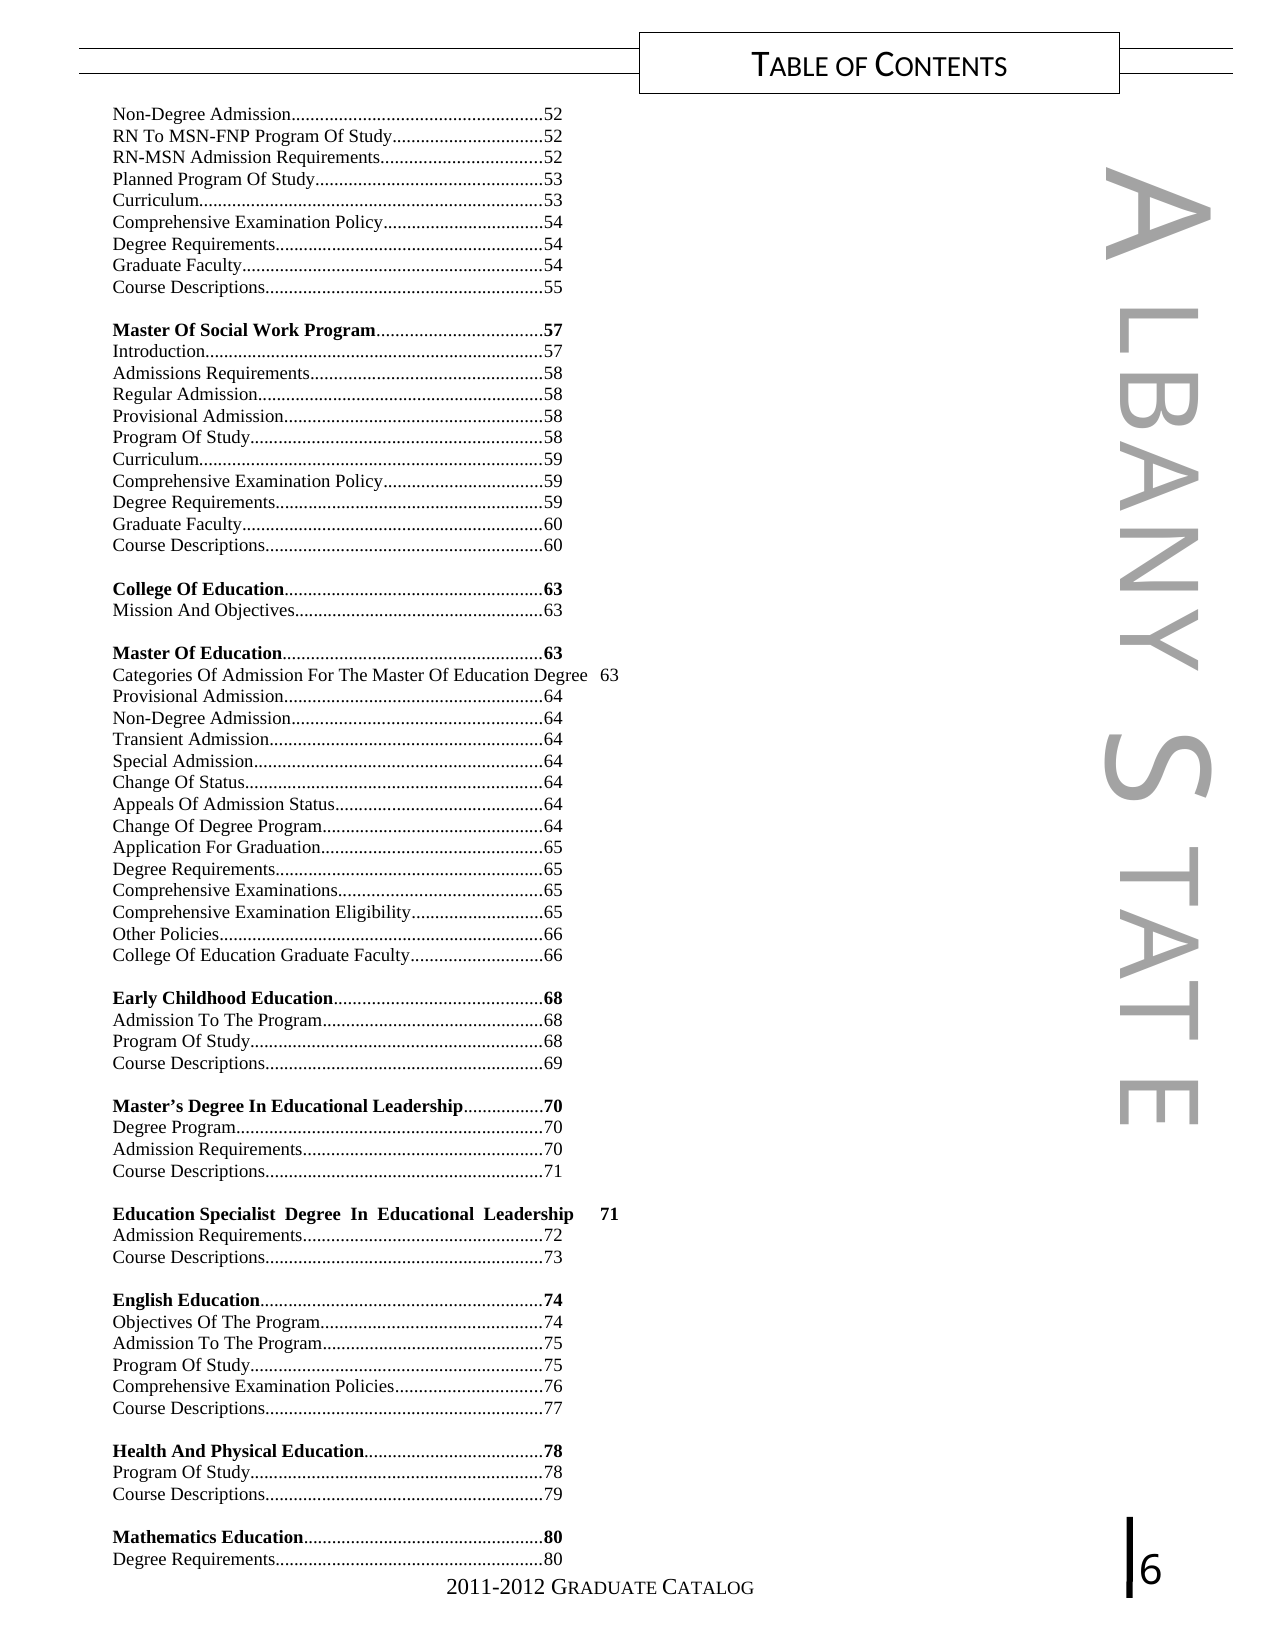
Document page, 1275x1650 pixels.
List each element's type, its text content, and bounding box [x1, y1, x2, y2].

text Graduate Faculty 54 [112, 254, 1106, 276]
text Provisional Admission 64 [112, 685, 1106, 707]
text Education Specialist Degree In Educational Leadership 71 [112, 1203, 1106, 1224]
text RN To MSN-FNP Program Of Study 52 [112, 124, 1106, 146]
text Program Of Study 68 [112, 1030, 1106, 1052]
text Non-Degree Admission 52 [112, 103, 1106, 124]
text Early Childhood Education 68 [112, 987, 1106, 1009]
text Application For Graduation 65 [112, 836, 1106, 858]
text Other Policies 66 [112, 922, 1106, 944]
text Degree Requirements 59 [112, 491, 1106, 513]
text Mission And Objectives 63 [112, 599, 1106, 621]
text Special Admission 64 [112, 750, 1106, 771]
text Master Of Social Work Program 57 [112, 319, 1106, 340]
text College Of Education 63 [112, 577, 1106, 599]
text Mathematics Education 80 [112, 1526, 1106, 1548]
text Program Of Study 58 [112, 426, 1106, 448]
text Course Descriptions 77 [112, 1397, 1106, 1418]
text Curriculum 59 [112, 448, 1106, 469]
text Comprehensive Examination Policies 76 [112, 1375, 1106, 1397]
text English Education 74 [112, 1289, 1106, 1311]
text Introduction 57 [112, 340, 1106, 362]
text Provisional Admission 58 [112, 405, 1106, 426]
text Categories Of Admission For The Master Of Education Degree 63 [112, 664, 1106, 685]
text Admission Requirements 72 [112, 1224, 1106, 1246]
text Admission To The Program 75 [112, 1332, 1106, 1354]
text Change Of Degree Program 64 [112, 814, 1106, 836]
text Degree Requirements 54 [112, 232, 1106, 254]
text RN-MSN Admission Requirements 52 [112, 146, 1106, 168]
text Planned Program Of Study 53 [112, 168, 1106, 189]
text Comprehensive Examination Policy 59 [112, 469, 1106, 491]
text Comprehensive Examination Eligibility 65 [112, 901, 1106, 922]
text Admission To The Program 68 [112, 1009, 1106, 1030]
text Course Descriptions 69 [112, 1052, 1106, 1073]
text College Of Education Graduate Faculty 66 [112, 944, 1106, 966]
text Course Descriptions 60 [112, 534, 1106, 556]
text Graduate Faculty 60 [112, 513, 1106, 534]
text Curriculum 53 [112, 189, 1106, 211]
text Health And Physical Education 78 [112, 1440, 1106, 1461]
text Program Of Study 75 [112, 1354, 1106, 1375]
text Appeals Of Admission Status 64 [112, 793, 1106, 814]
text Course Descriptions 79 [112, 1483, 1106, 1504]
text Master Of Education 63 [112, 642, 1106, 664]
text Program Of Study 78 [112, 1461, 1106, 1483]
text Comprehensive Examinations 65 [112, 879, 1106, 901]
text Non-Degree Admission 64 [112, 707, 1106, 728]
text Degree Requirements 80 [112, 1548, 1106, 1569]
text Change Of Status 64 [112, 771, 1106, 793]
text Course Descriptions 71 [112, 1159, 1106, 1181]
text Degree Requirements 65 [112, 858, 1106, 879]
text Objectives Of The Program 74 [112, 1311, 1106, 1332]
text Course Descriptions 55 [112, 276, 1106, 297]
text Admission Requirements 70 [112, 1138, 1106, 1159]
text Course Descriptions 73 [112, 1246, 1106, 1267]
text Degree Program 70 [112, 1116, 1106, 1138]
text Admissions Requirements 58 [112, 362, 1106, 383]
text Master’s Degree In Educational Leadership 70 [112, 1095, 1106, 1116]
text Transient Admission 64 [112, 728, 1106, 750]
text Comprehensive Examination Policy 54 [112, 211, 1106, 232]
text Regular Admission 58 [112, 383, 1106, 405]
